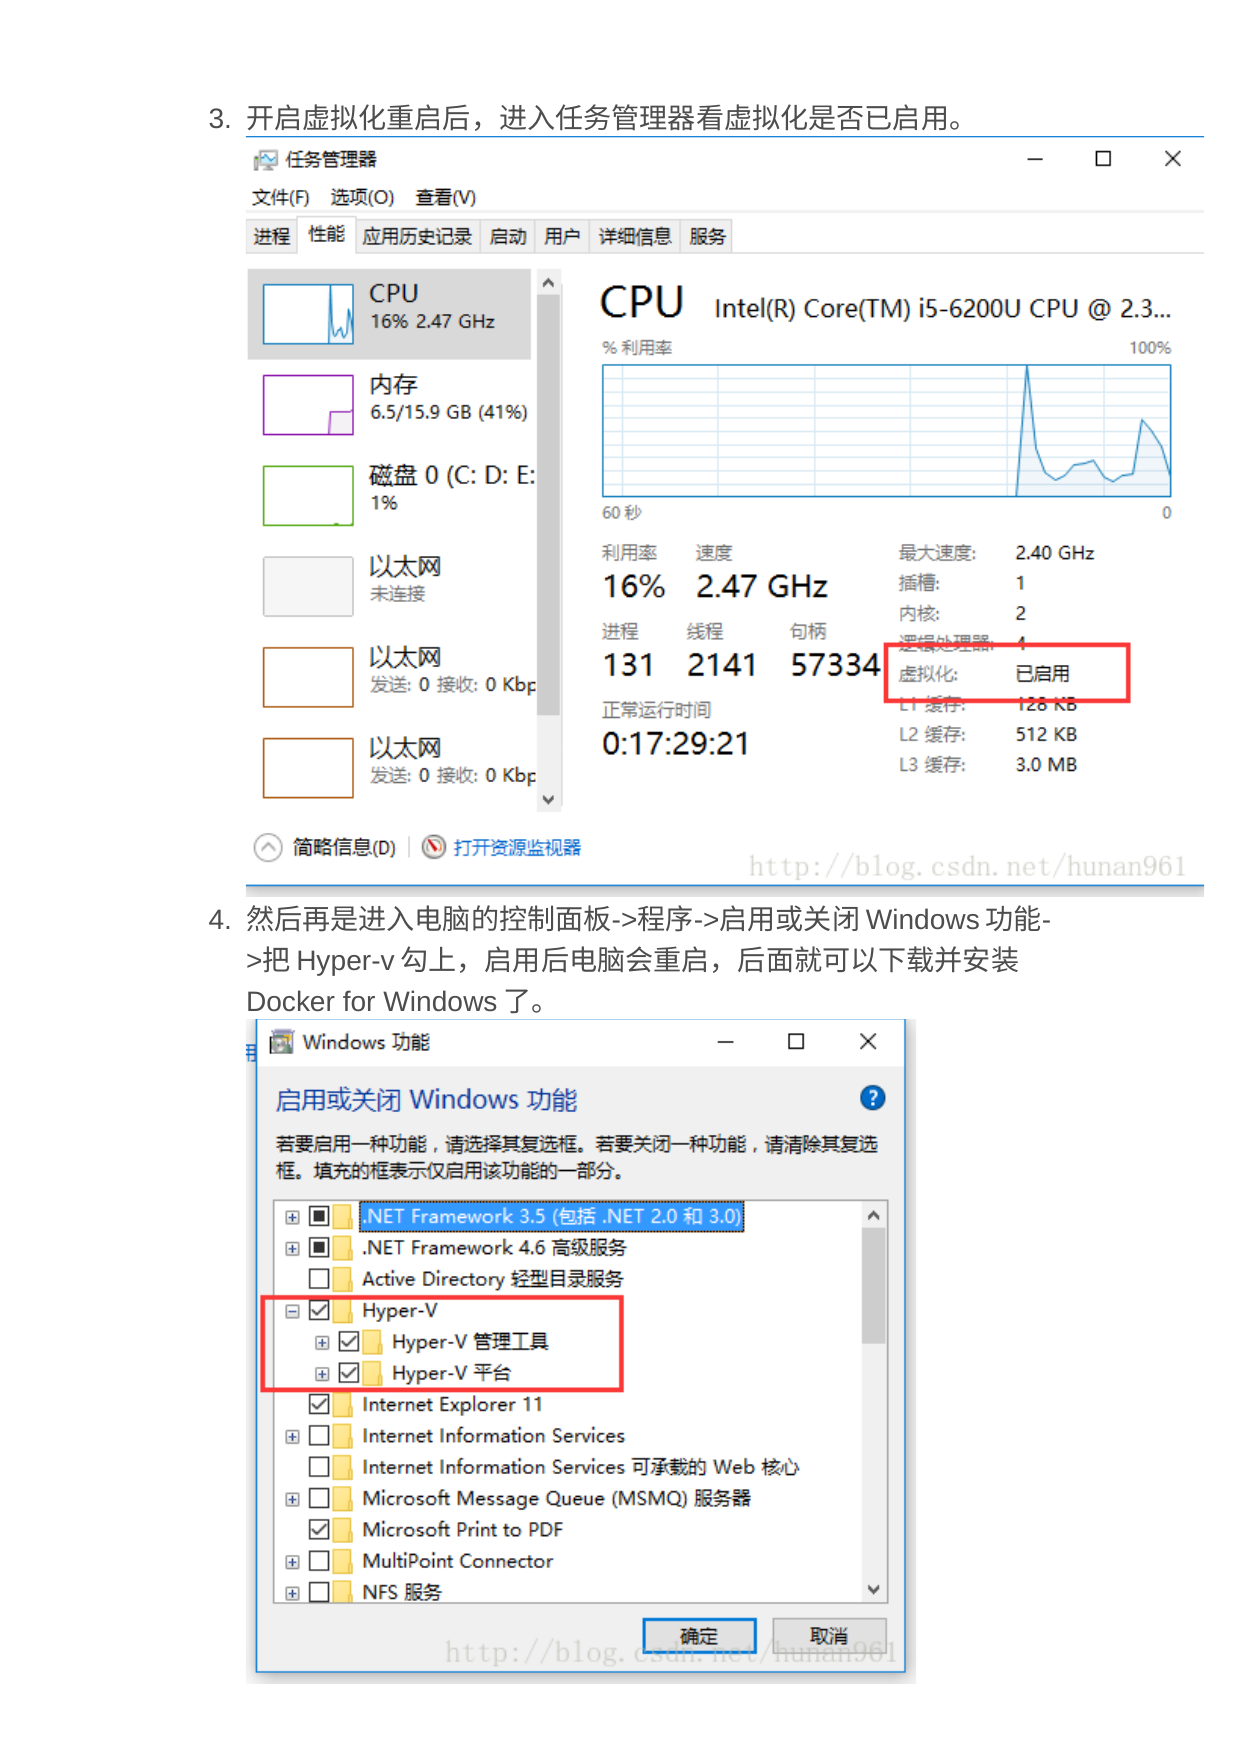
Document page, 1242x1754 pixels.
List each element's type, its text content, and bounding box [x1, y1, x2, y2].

picture [245, 136, 1205, 897]
picture [245, 1019, 917, 1684]
